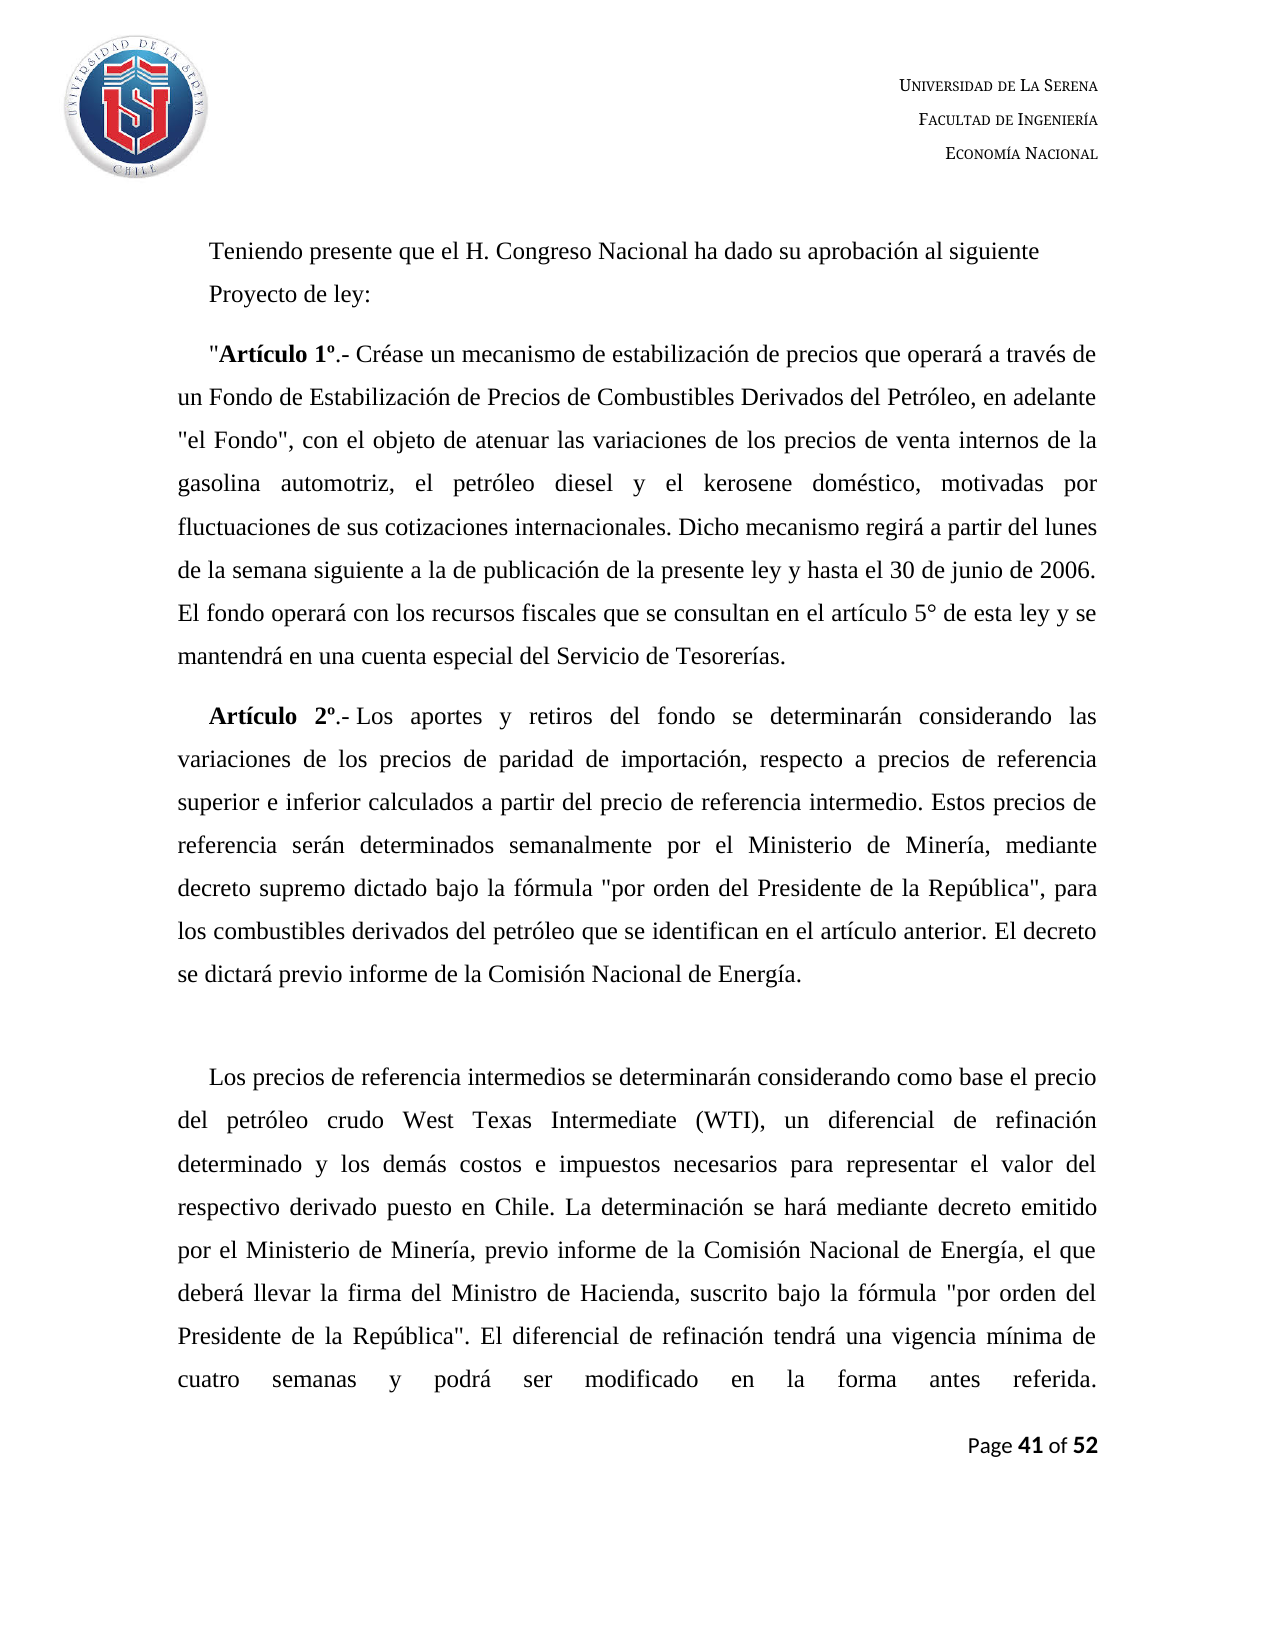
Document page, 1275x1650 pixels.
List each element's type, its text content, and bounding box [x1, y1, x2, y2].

picture [53, 28, 216, 189]
text Artículo 2º.- Los aportes y retiros del fondo se determinarán considerando las variaciones de los precios de paridad de importación, respecto a precios de referencia superior e inferior calculados a partir del precio de referencia intermedio. Estos precios de referencia serán determinados semanalmente por el Ministerio de Minería, mediante decreto supremo dictado bajo la fórmula "por orden del Presidente de la República", para los combustibles derivados del petróleo que se identifican en el artículo anterior. El decreto se dictará previo informe de la Comisión Nacional de Energía. [177, 701, 1098, 988]
text Teniendo presente que el H. Congreso Nacional ha dado su aprobación al siguiente Proyecto de ley: [177, 236, 1098, 308]
text "Artículo 1º.- Créase un mecanismo de estabilización de precios que operará a través de un Fondo de Estabilización de Precios de Combustibles Derivados del Petróleo, en adelante "el Fondo", con el objeto de atenuar las variaciones de los precios de venta internos de la gasolina automotriz, el petróleo diesel y el kerosene doméstico, motivadas por fluctuaciones de sus cotizaciones internacionales. Dicho mecanismo regirá a partir del lunes de la semana siguiente a la de publicación de la presente ley y hasta el 30 de junio de 2006. El fondo operará con los recursos fiscales que se consultan en el artículo 5° de esta ley y se mantendrá en una cuenta especial del Servicio de Tesorerías. [177, 339, 1098, 670]
